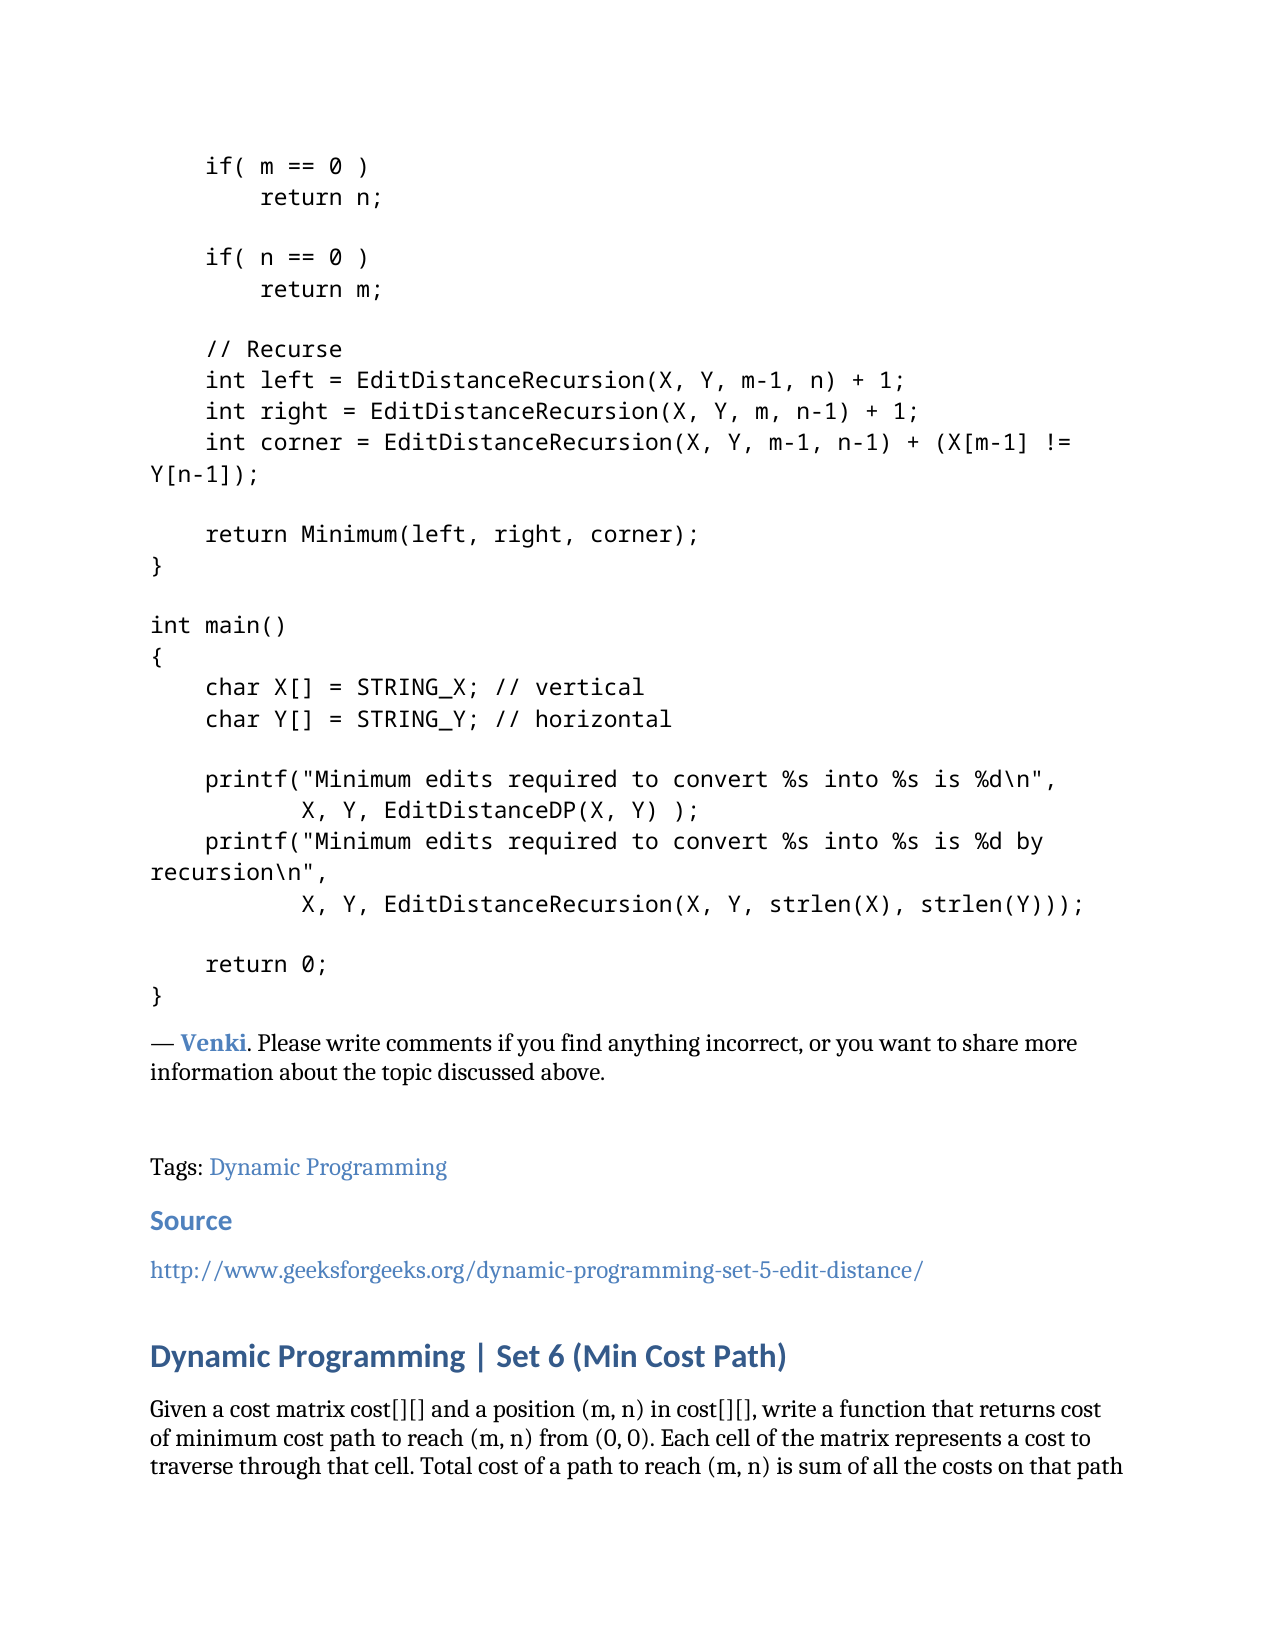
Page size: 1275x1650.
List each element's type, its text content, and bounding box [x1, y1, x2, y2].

text — Venki. Please write comments if you find anything incorrect, or you want to share more information about the topic discussed above. [150, 1029, 1125, 1086]
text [150, 150, 1125, 1010]
subtitle Source [150, 1202, 1125, 1238]
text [150, 1395, 1125, 1481]
text http://www.geeksforgeeks.org/dynamic-programming-set-5-edit-distance/ [150, 1256, 1125, 1285]
text Tags: Dynamic Programming [150, 1152, 1125, 1181]
subtitle Dynamic Programming | Set 6 (Min Cost Path) [150, 1335, 1125, 1376]
